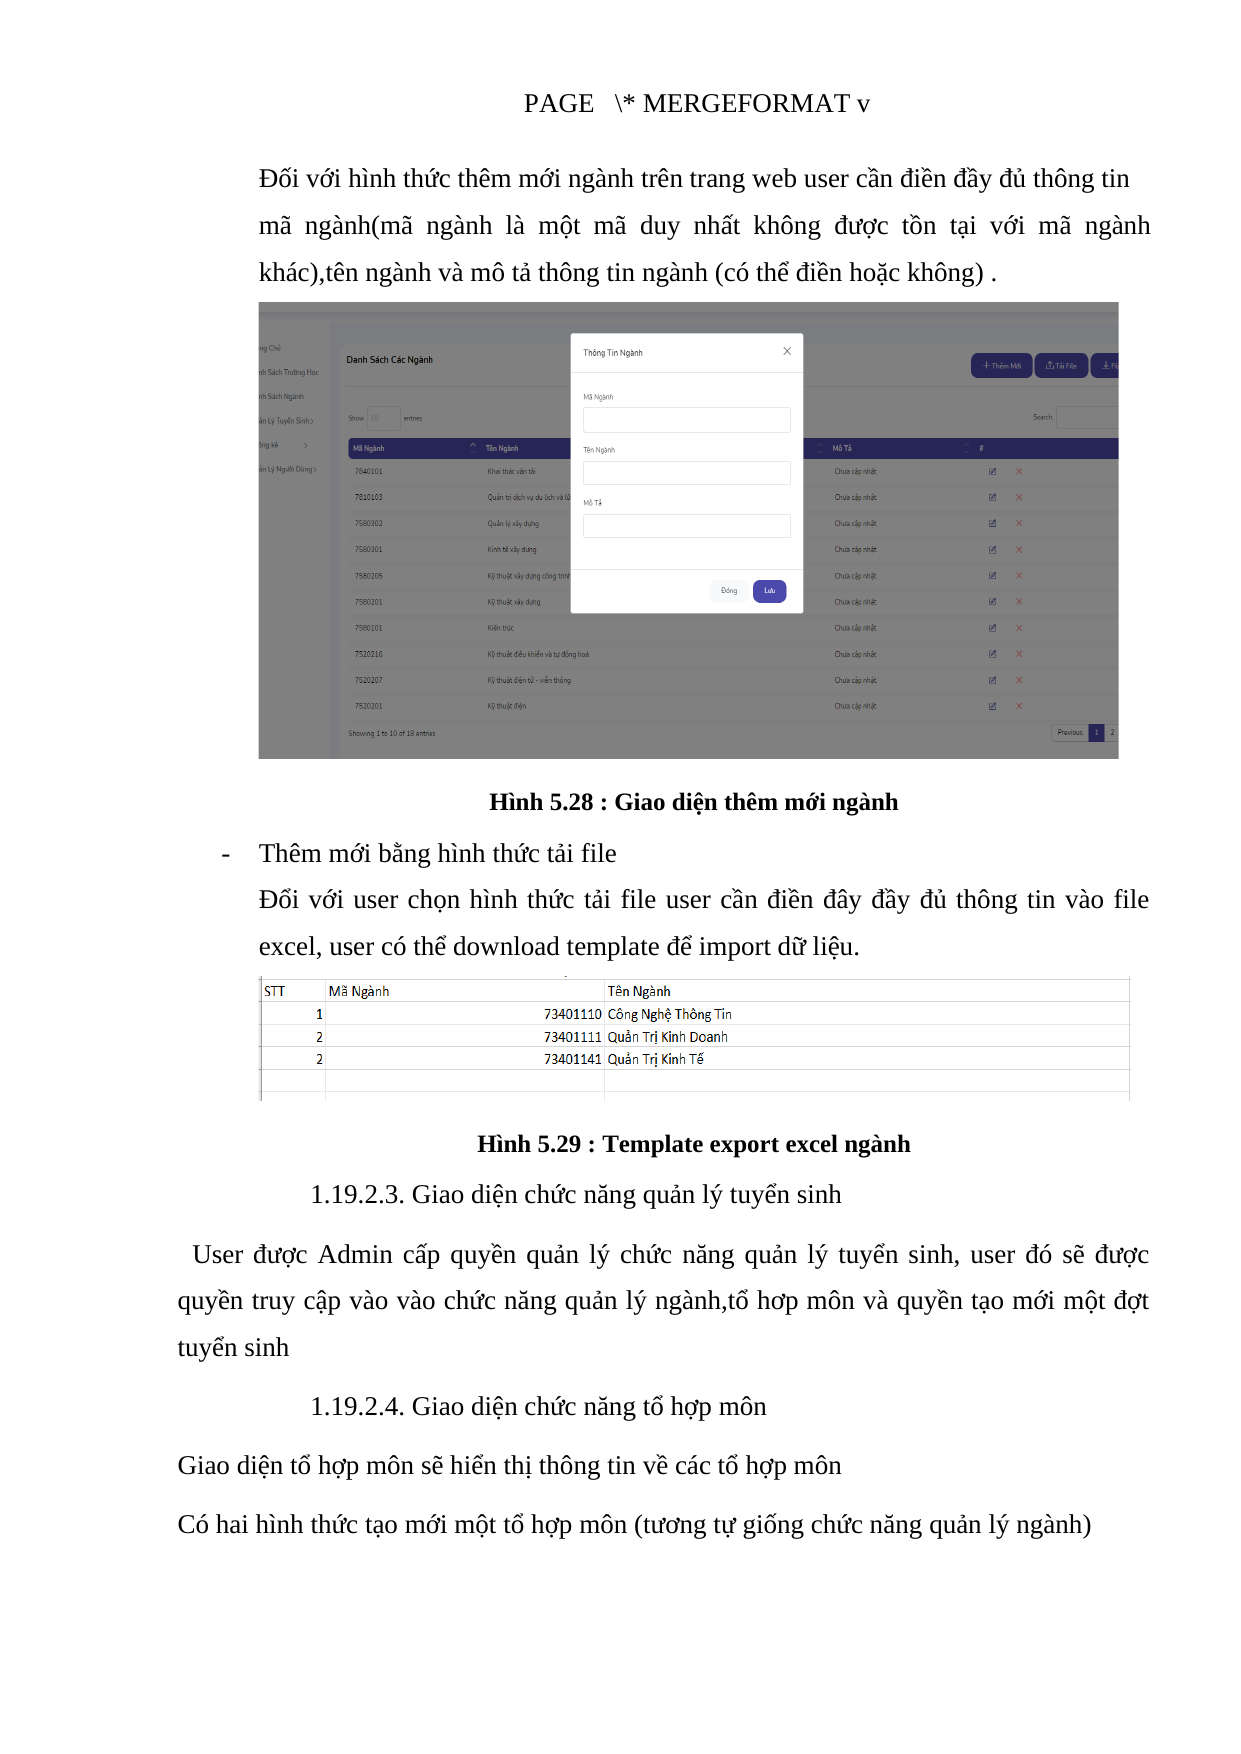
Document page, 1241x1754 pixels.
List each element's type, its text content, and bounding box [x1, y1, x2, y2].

list Thêm mới bằng hình thức tải file [221, 837, 1152, 868]
list Đối với hình thức thêm mới ngành trên trang web user cần điền đầy đủ thông tin [258, 162, 1152, 193]
text User được Admin cấp quyền quản lý chức năng quản lý tuyển sinh, user đó sẽ được quyền truy cập vào vào chức năng quản lý ngành,tổ hơp môn và quyền tạo mới một đợt tuyển sinh [177, 1238, 1152, 1362]
picture [258, 302, 1119, 759]
subtitle Giao diện chức năng tổ hợp môn [251, 1390, 1152, 1421]
list mã ngành(mã ngành là một mã duy nhất không được tồn tại với mã ngành khác),tên ngành và mô tả thông tin ngành (có thể điền hoặc không) . [258, 209, 1152, 287]
text Giao diện tổ hợp môn sẽ hiển thị thông tin về các tổ hợp môn [177, 1449, 1152, 1481]
list Đổi với user chọn hình thức tải file user cần điền đây đầy đủ thông tin vào file excel, user có thể download template để import dữ liệu. [258, 883, 1152, 961]
text Có hai hình thức tạo mới một tổ hợp môn (tương tự giống chức năng quản lý ngành) [177, 1509, 1152, 1540]
subtitle Giao diện chức năng quản lý tuyển sinh [251, 1179, 1152, 1210]
picture [258, 976, 1132, 1101]
